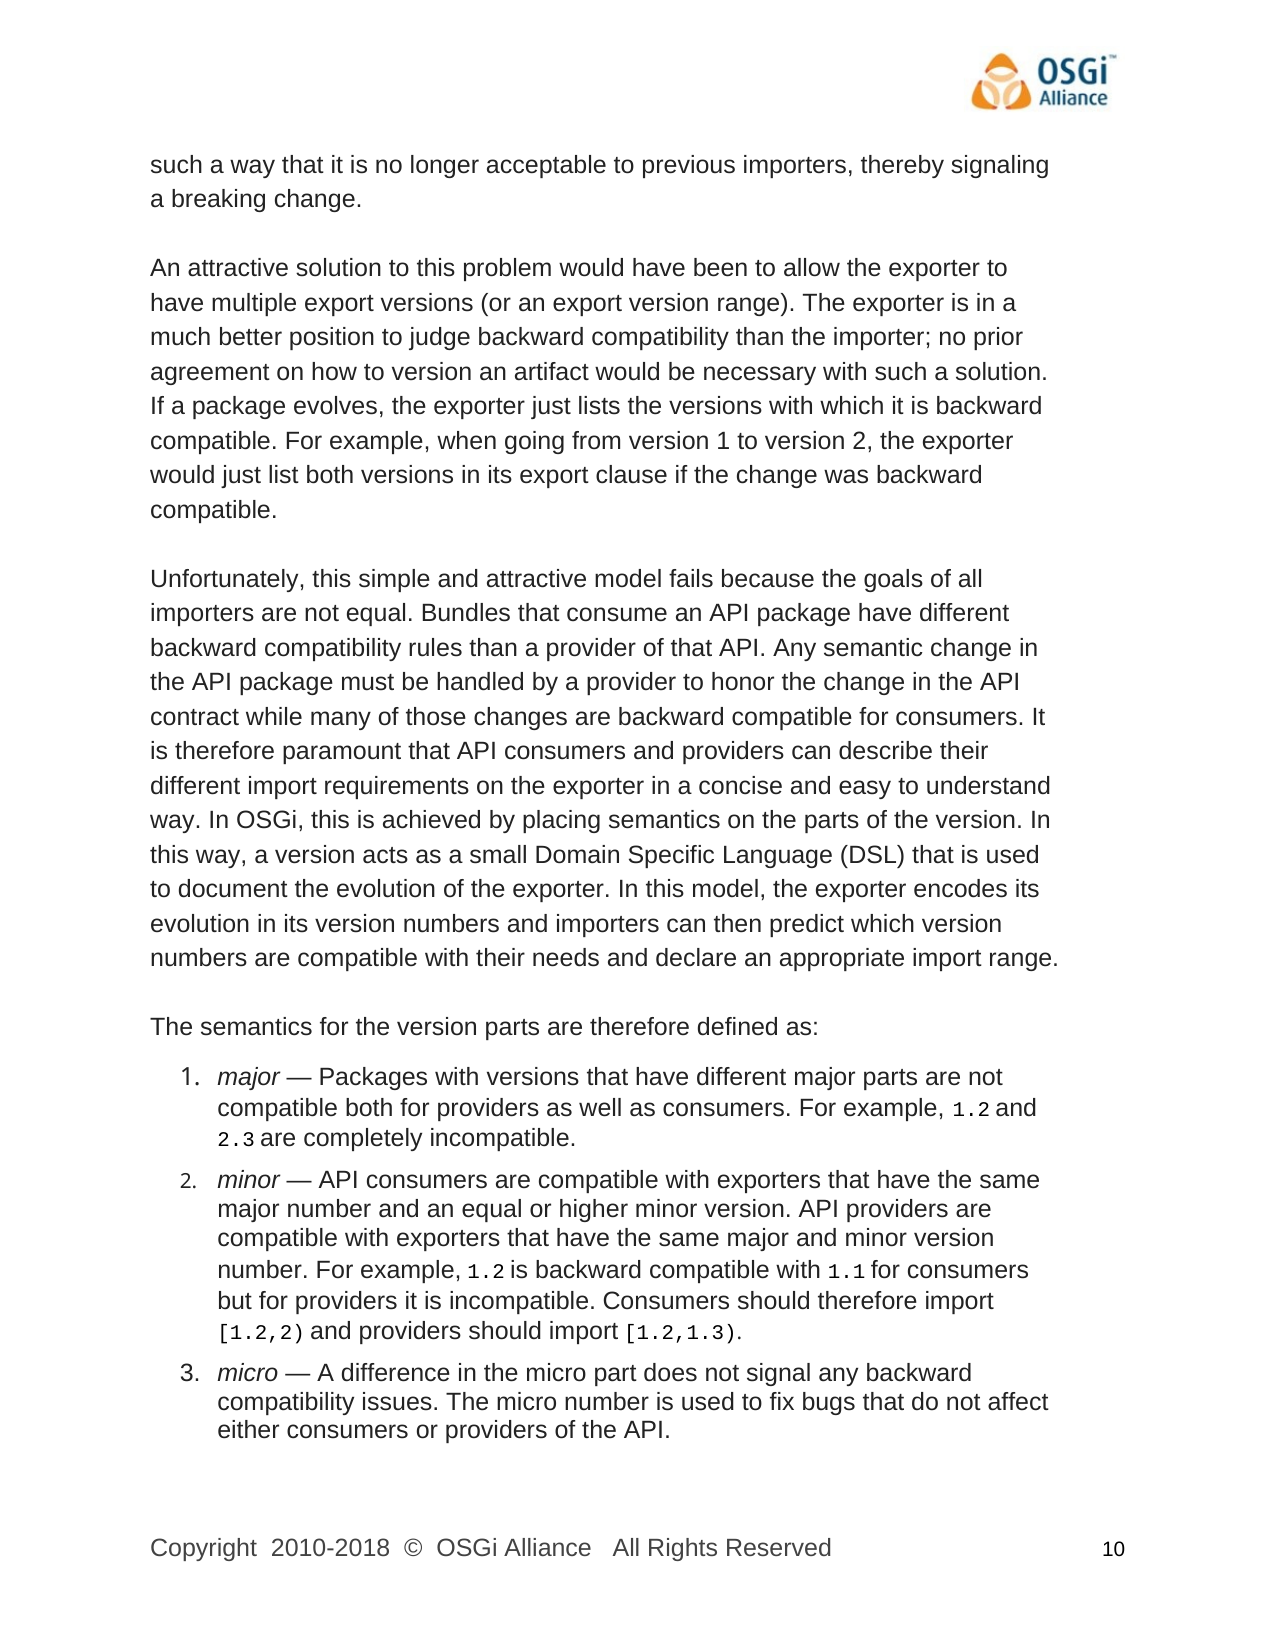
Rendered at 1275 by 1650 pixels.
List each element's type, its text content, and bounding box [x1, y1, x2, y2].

text Unfortunately, this simple and attractive model fails because the goals of all importers are not equal. Bundles that consume an API package have different backward compatibility rules than a provider of that API. Any semantic change in the API package must be handled by a provider to honor the change in the API contract while many of those changes are backward compatible for consumers. It is therefore paramount that API consumers and providers can describe their different import requirements on the exporter in a concise and easy to understand way. In OSGi, this is achieved by placing semantics on the parts of the version. In this way, a version acts as a small Domain Specific Language (DSL) that is used to document the evolution of the exporter. In this model, the exporter encodes its evolution in its version numbers and importers can then predict which version numbers are compatible with their needs and declare an appropriate import range. [150, 564, 1066, 972]
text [150, 150, 1066, 213]
picture [963, 46, 1125, 118]
text The semantics for the version parts are therefore defined as: [150, 1012, 1066, 1041]
list minor — API consumers are compatible with exporters that have the same major number and an equal or higher minor version. API providers are compatible with exporters that have the same major and minor version number. For example, 1.2 is backward compatible with 1.1 for consumers but for providers it is incompatible. Consumers should therefore import [1.2,2) and providers should import [1.2,1.3). [179, 1165, 1067, 1345]
list major — Packages with versions that have different major parts are not compatible both for providers as well as consumers. For example, 1.2 and 2.3 are completely incompatible. [179, 1059, 1067, 1152]
text An attractive solution to this problem would have been to allow the exporter to have multiple export versions (or an export version range). The exporter is in a much better position to judge backward compatibility than the importer; no prior agreement on how to version an artifact would be necessary with such a solution. If a package evolves, the exporter just lists the versions with which it is backward compatible. For example, when going from version 1 to version 2, the exporter would just list both versions in its export clause if the change was backward compatible. [150, 253, 1066, 523]
list micro — A difference in the micro part does not signal any backward compatibility issues. The micro number is used to fix bugs that do not affect either consumers or providers of the API. [179, 1358, 1067, 1444]
